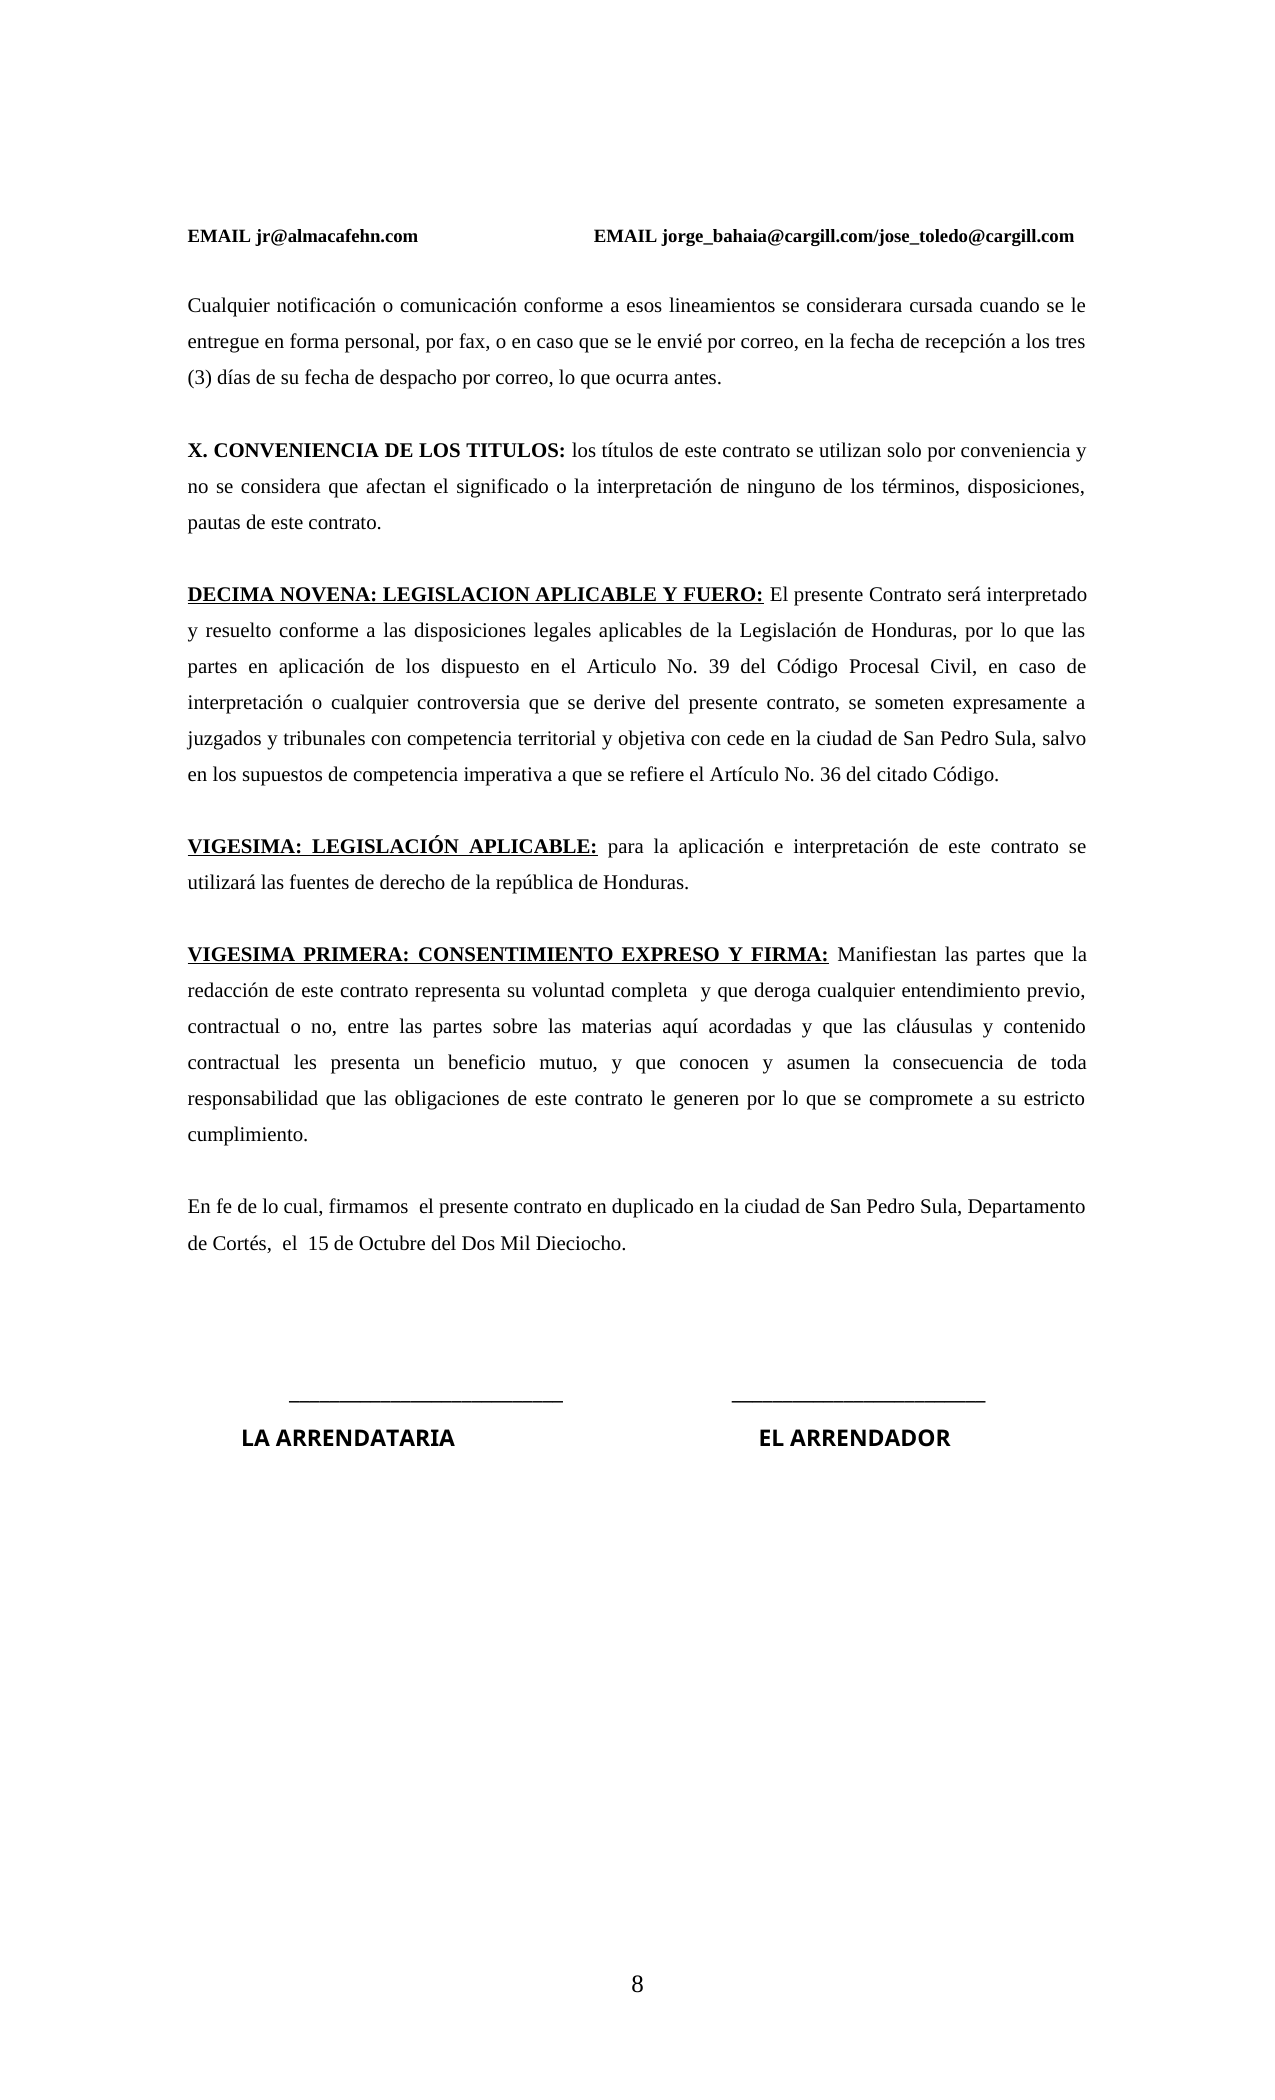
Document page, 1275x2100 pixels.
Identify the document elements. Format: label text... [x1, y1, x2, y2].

text VIGESIMA: LEGISLACIÓN APLICABLE: para la aplicación e interpretación de este contrato se utilizará las fuentes de derecho de la república de Honduras. [187, 834, 1087, 894]
text En fe de lo cual, firmamos el presente contrato en duplicado en la ciudad de San Pedro Sula, Departamento de Cortés, el 15 de Octubre del Dos Mil Dieciocho. [187, 1194, 1087, 1254]
text LA ARRENDATARIA EL ARRENDADOR [187, 1421, 1087, 1453]
text VIGESIMA PRIMERA: CONSENTIMIENTO EXPRESO Y FIRMA: Manifiestan las partes que la redacción de este contrato representa su voluntad completa y que deroga cualquier entendimiento previo, contractual o no, entre las partes sobre las materias aquí acordadas y que las cláusulas y contenido contractual les presenta un beneficio mutuo, y que conocen y asumen la consecuencia de toda responsabilidad que las obligaciones de este contrato le generen por lo que se compromete a su estricto cumplimiento. [187, 942, 1087, 1146]
text Cualquier notificación o comunicación conforme a esos lineamientos se considerara cursada cuando se le entregue en forma personal, por fax, o en caso que se le envié por correo, en la fecha de recepción a los tres (3) días de su fecha de despacho por correo, lo que ocurra antes. [187, 293, 1087, 389]
text ___________________________ _________________________ [187, 1374, 1087, 1406]
subtitle EMAIL jr@almacafehn.com EMAIL jorge_bahaia@cargill.com/jose_toledo@cargill.com [187, 225, 1087, 247]
